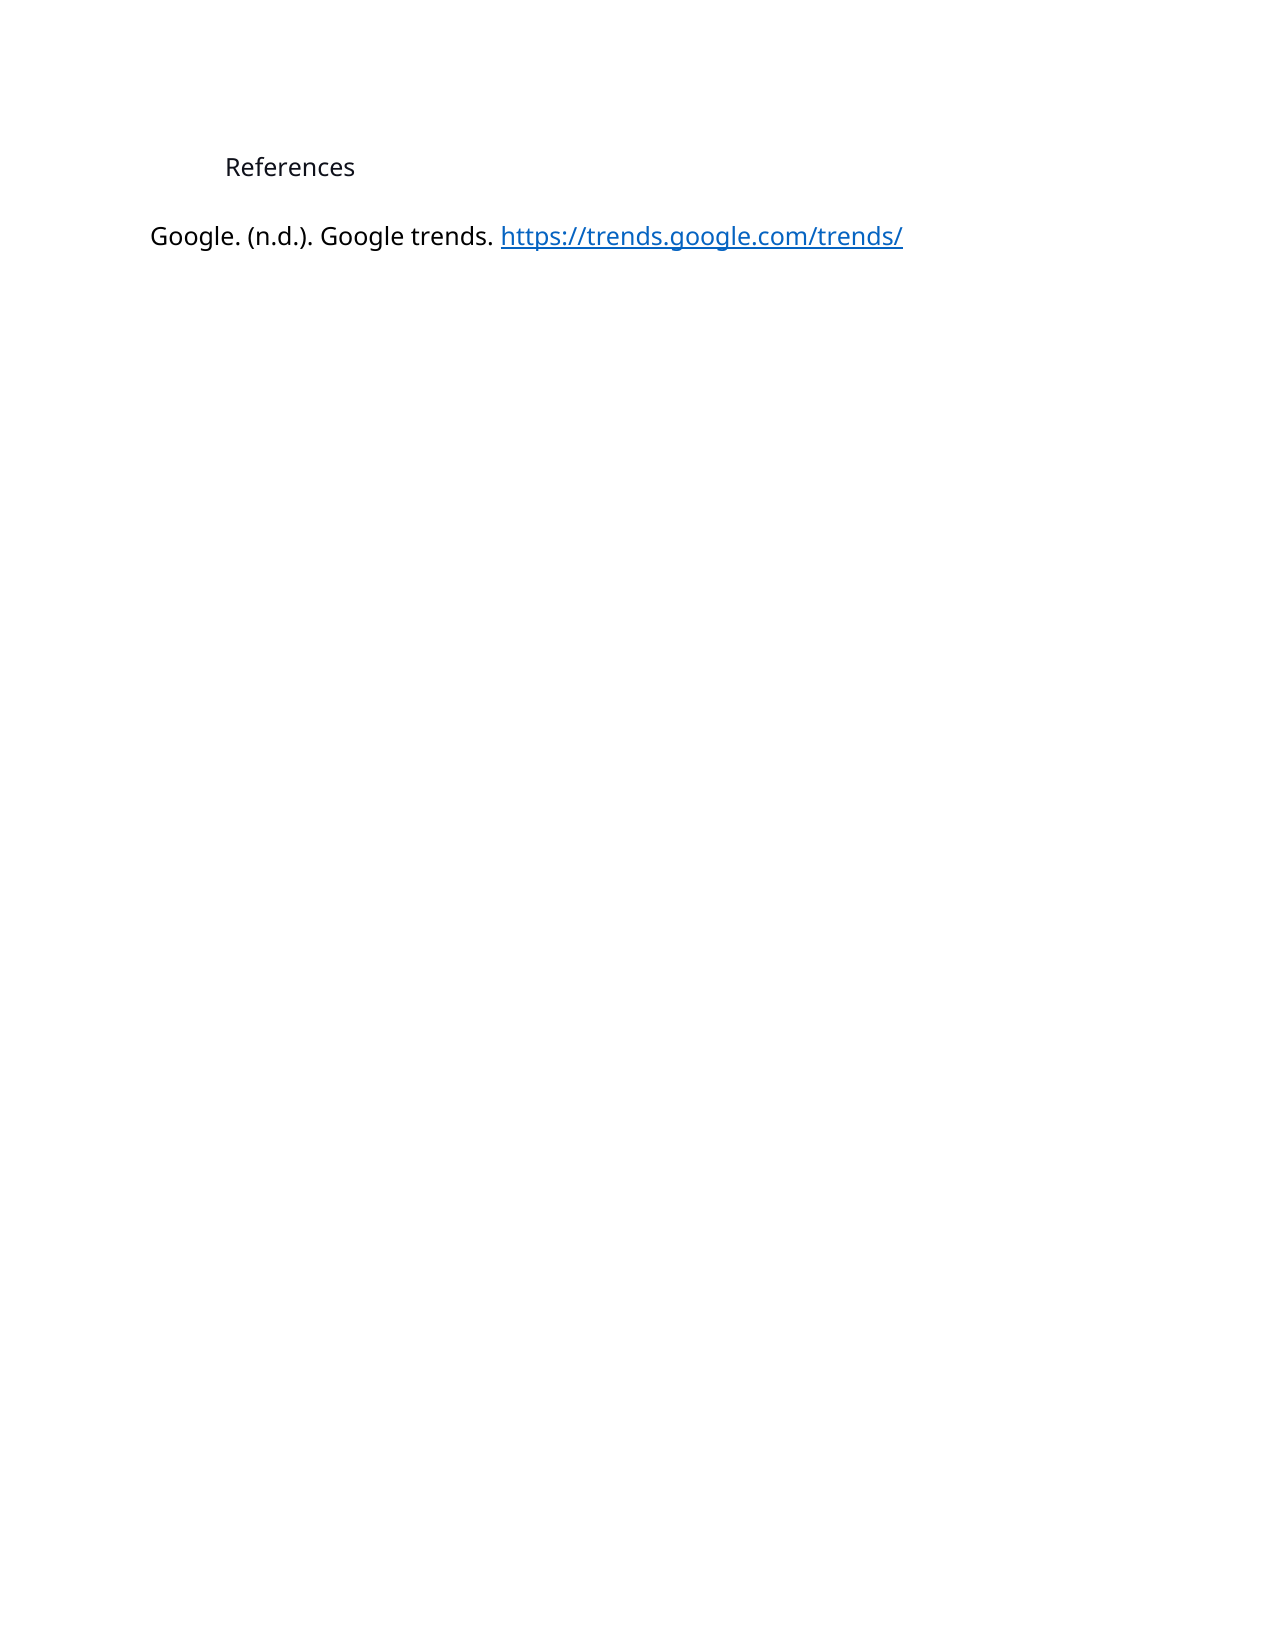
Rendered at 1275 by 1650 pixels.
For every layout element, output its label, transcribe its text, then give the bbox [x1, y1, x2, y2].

text Google. (n.d.). Google trends. https://trends.google.com/trends/ [150, 218, 1125, 252]
text References [150, 150, 1125, 184]
